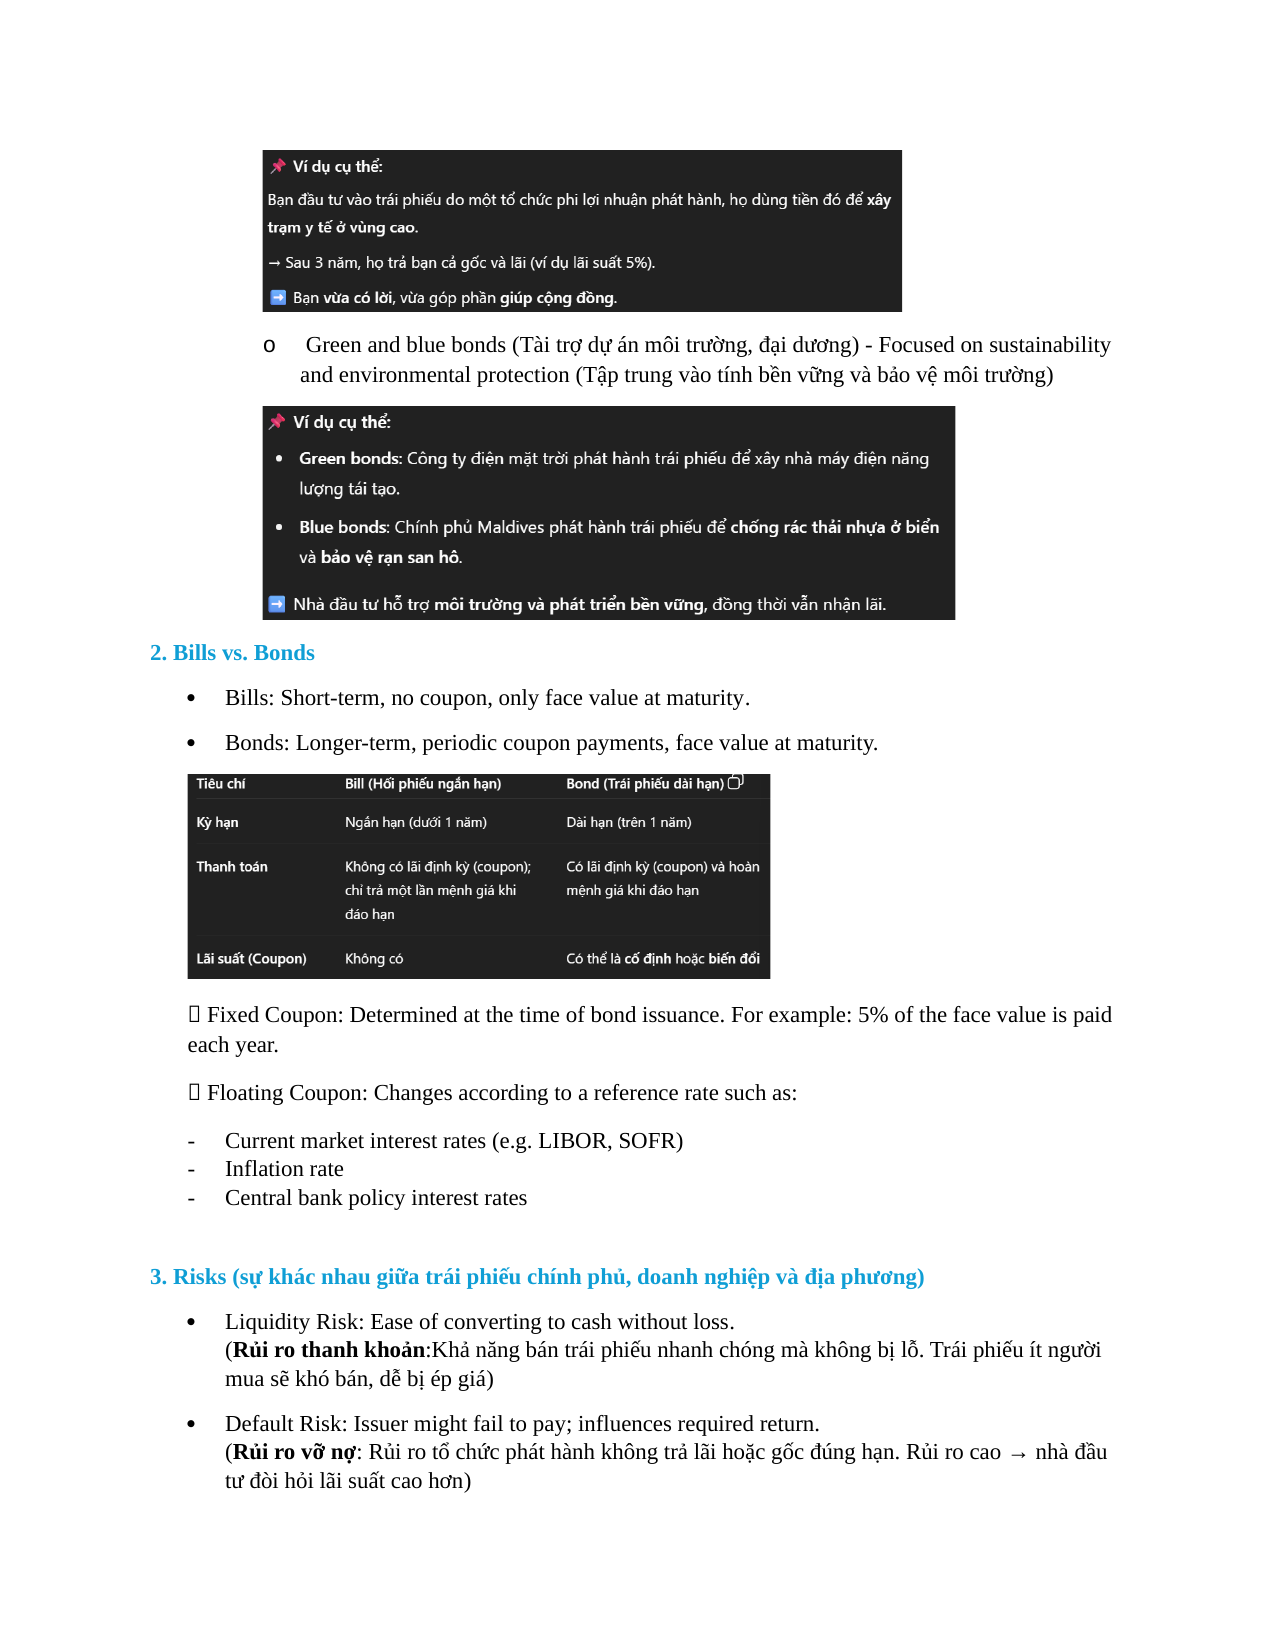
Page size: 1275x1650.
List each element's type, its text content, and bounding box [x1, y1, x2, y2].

picture [262, 406, 956, 620]
list Liquidity Risk: Ease of converting to cash without loss. (Rủi ro thanh khoản:Khả năng bán trái phiếu nhanh chóng mà không bị lỗ. Trái phiếu ít người mua sẽ khó bán, dễ bị ép giá) [187, 1308, 1125, 1391]
text 🔸 Floating Coupon: Changes according to a reference rate such as: [187, 1076, 1125, 1107]
list Default Risk: Issuer might fail to pay; influences required return. (Rủi ro vỡ nợ: Rủi ro tổ chức phát hành không trả lãi hoặc gốc đúng hạn. Rủi ro cao → nhà đầu tư đòi hỏi lãi suất cao hơn) [187, 1410, 1125, 1493]
text 3. Risks (sự khác nhau giữa trái phiếu chính phủ, doanh nghiệp và địa phương) [150, 1263, 1125, 1289]
list Green and blue bonds (Tài trợ dự án môi trường, đại dương) - Focused on sustainability and environmental protection (Tập trung vào tính bền vững và bảo vệ môi trường) [262, 331, 1125, 388]
picture [262, 150, 903, 312]
list Bills: Short-term, no coupon, only face value at maturity. [187, 684, 1125, 710]
picture [187, 774, 771, 979]
text 2. Bills vs. Bonds [150, 639, 1125, 665]
list Central bank policy interest rates [187, 1183, 1125, 1244]
list Bonds: Longer-term, periodic coupon payments, face value at maturity. [187, 729, 1125, 755]
text 🔸 Fixed Coupon: Determined at the time of bond issuance. For example: 5% of the face value is paid each year. [187, 998, 1125, 1057]
list Current market interest rates (e.g. LIBOR, SOFR) [187, 1127, 1125, 1153]
list Inflation rate [187, 1155, 1125, 1181]
